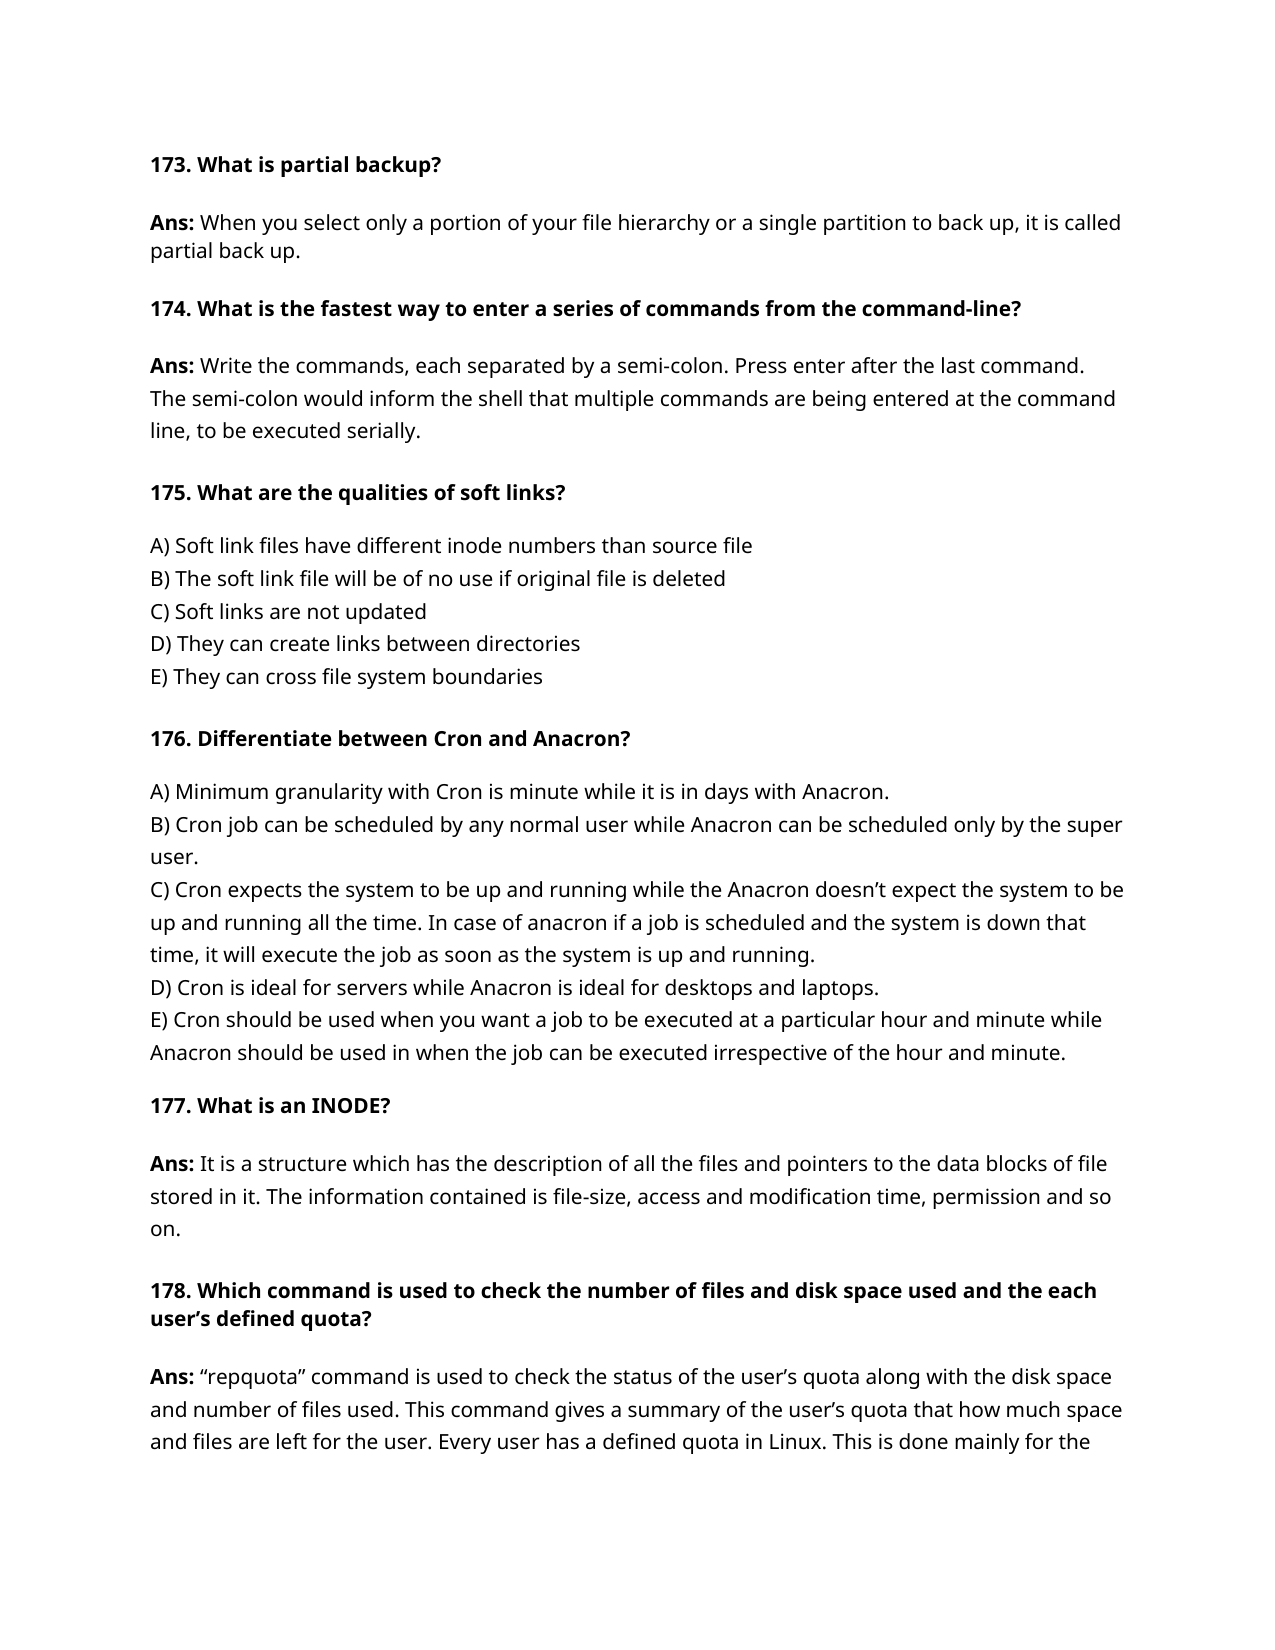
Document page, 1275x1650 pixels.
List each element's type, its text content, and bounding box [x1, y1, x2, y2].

subtitle 175. What are the qualities of soft links? [150, 478, 1125, 507]
text Ans: Write the commands, each separated by a semi-colon. Press enter after the last command. The semi-colon would inform the shell that multiple commands are being entered at the command line, to be executed serially. [150, 351, 1125, 445]
text A) Soft link files have different inode numbers than source file B) The soft link file will be of no use if original file is deleted C) Soft links are not updated D) They can create links between directories E) They can cross file system boundaries [150, 532, 1125, 691]
subtitle 174. What is the fastest way to enter a series of commands from the command-line? [150, 294, 1125, 322]
text A) Minimum granularity with Cron is minute while it is in days with Anacron. B) Cron job can be scheduled by any normal user while Anacron can be scheduled only by the super user. C) Cron expects the system to be up and running while the Anacron doesn’t expect the system to be up and running all the time. In case of anacron if a job is scheduled and the system is down that time, it will execute the job as soon as the system is up and running. D) Cron is ideal for servers while Anacron is ideal for desktops and laptops. E) Cron should be used when you want a job to be executed at a particular hour and minute while Anacron should be used in when the job can be executed irrespective of the hour and minute. [150, 777, 1125, 1067]
subtitle 177. What is an INODE? [150, 1092, 1125, 1120]
subtitle 176. Differentiate between Cron and Anacron? [150, 724, 1125, 752]
subtitle 173. What is partial backup? [150, 150, 1125, 178]
text Ans: It is a structure which has the description of all the files and pointers to the data blocks of file stored in it. The information contained is file-size, access and modification time, permission and so on. [150, 1149, 1125, 1243]
subtitle 178. Which command is used to check the number of files and disk space used and the each user’s defined quota? [150, 1276, 1125, 1333]
text Ans: When you select only a portion of your file hierarchy or a single partition to back up, it is called partial back up. [150, 208, 1125, 264]
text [150, 1362, 1125, 1456]
